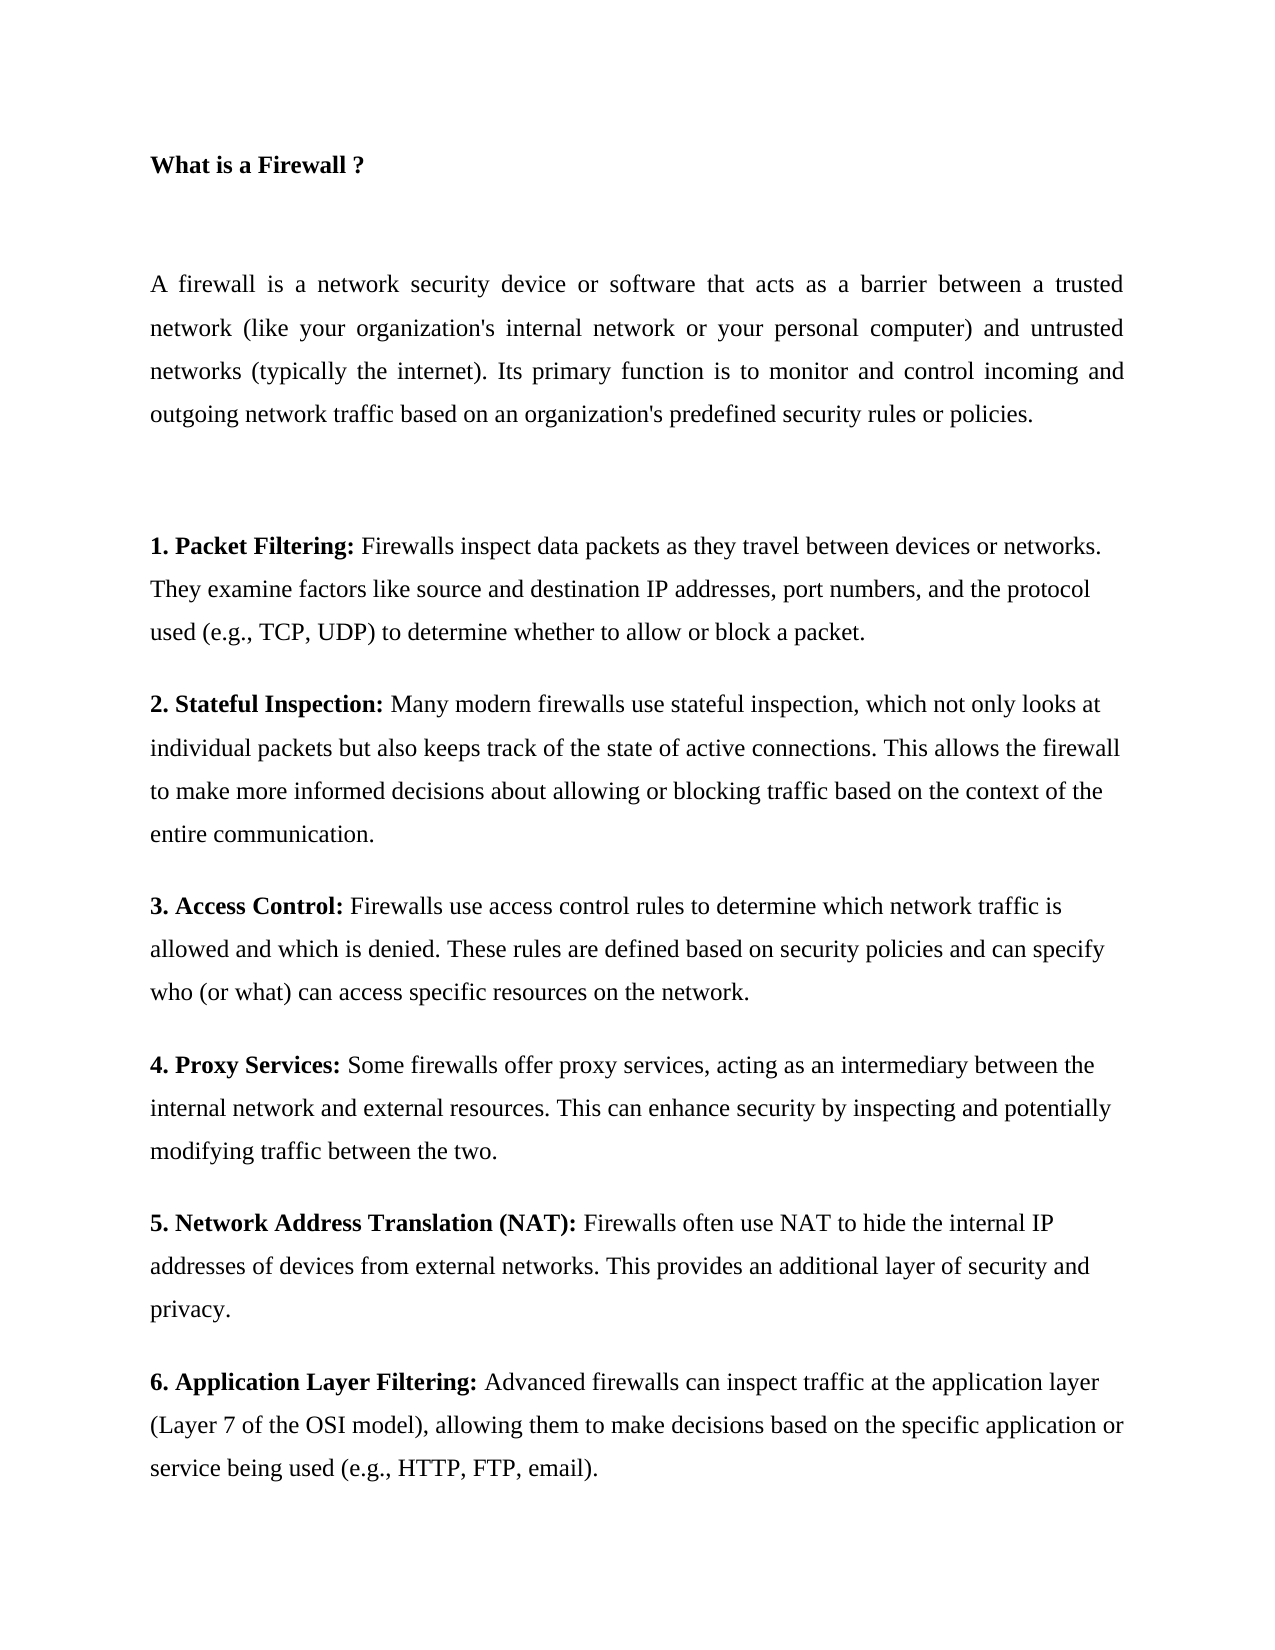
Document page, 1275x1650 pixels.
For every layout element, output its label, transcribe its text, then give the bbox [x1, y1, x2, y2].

text A firewall is a network security device or software that acts as a barrier between a trusted network (like your organization's internal network or your personal computer) and untrusted networks (typically the internet). Its primary function is to monitor and control incoming and outgoing network traffic based on an organization's predefined security rules or policies. [150, 269, 1125, 428]
text 4. Proxy Services: Some firewalls offer proxy services, acting as an intermediary between the internal network and external resources. This can enhance security by inspecting and potentially modifying traffic between the two. [150, 1050, 1125, 1165]
text 5. Network Address Translation (NAT): Firewalls often use NAT to hide the internal IP addresses of devices from external networks. This provides an additional layer of security and privacy. [150, 1208, 1125, 1323]
text 6. Application Layer Filtering: Advanced firewalls can inspect traffic at the application layer (Layer 7 of the OSI model), allowing them to make decisions based on the specific application or service being used (e.g., HTTP, FTP, email). [150, 1367, 1125, 1482]
text 1. Packet Filtering: Firewalls inspect data packets as they travel between devices or networks. They examine factors like source and destination IP addresses, port numbers, and the protocol used (e.g., TCP, UDP) to determine whether to allow or block a packet. [150, 531, 1125, 646]
text What is a Firewall ? [150, 150, 1125, 179]
text 3. Access Control: Firewalls use access control rules to determine which network traffic is allowed and which is denied. These rules are defined based on security policies and can specify who (or what) can access specific resources on the network. [150, 891, 1125, 1006]
text 2. Stateful Inspection: Many modern firewalls use stateful inspection, which not only looks at individual packets but also keeps track of the state of active connections. This allows the firewall to make more informed decisions about allowing or blocking traffic based on the context of the entire communication. [150, 689, 1125, 848]
